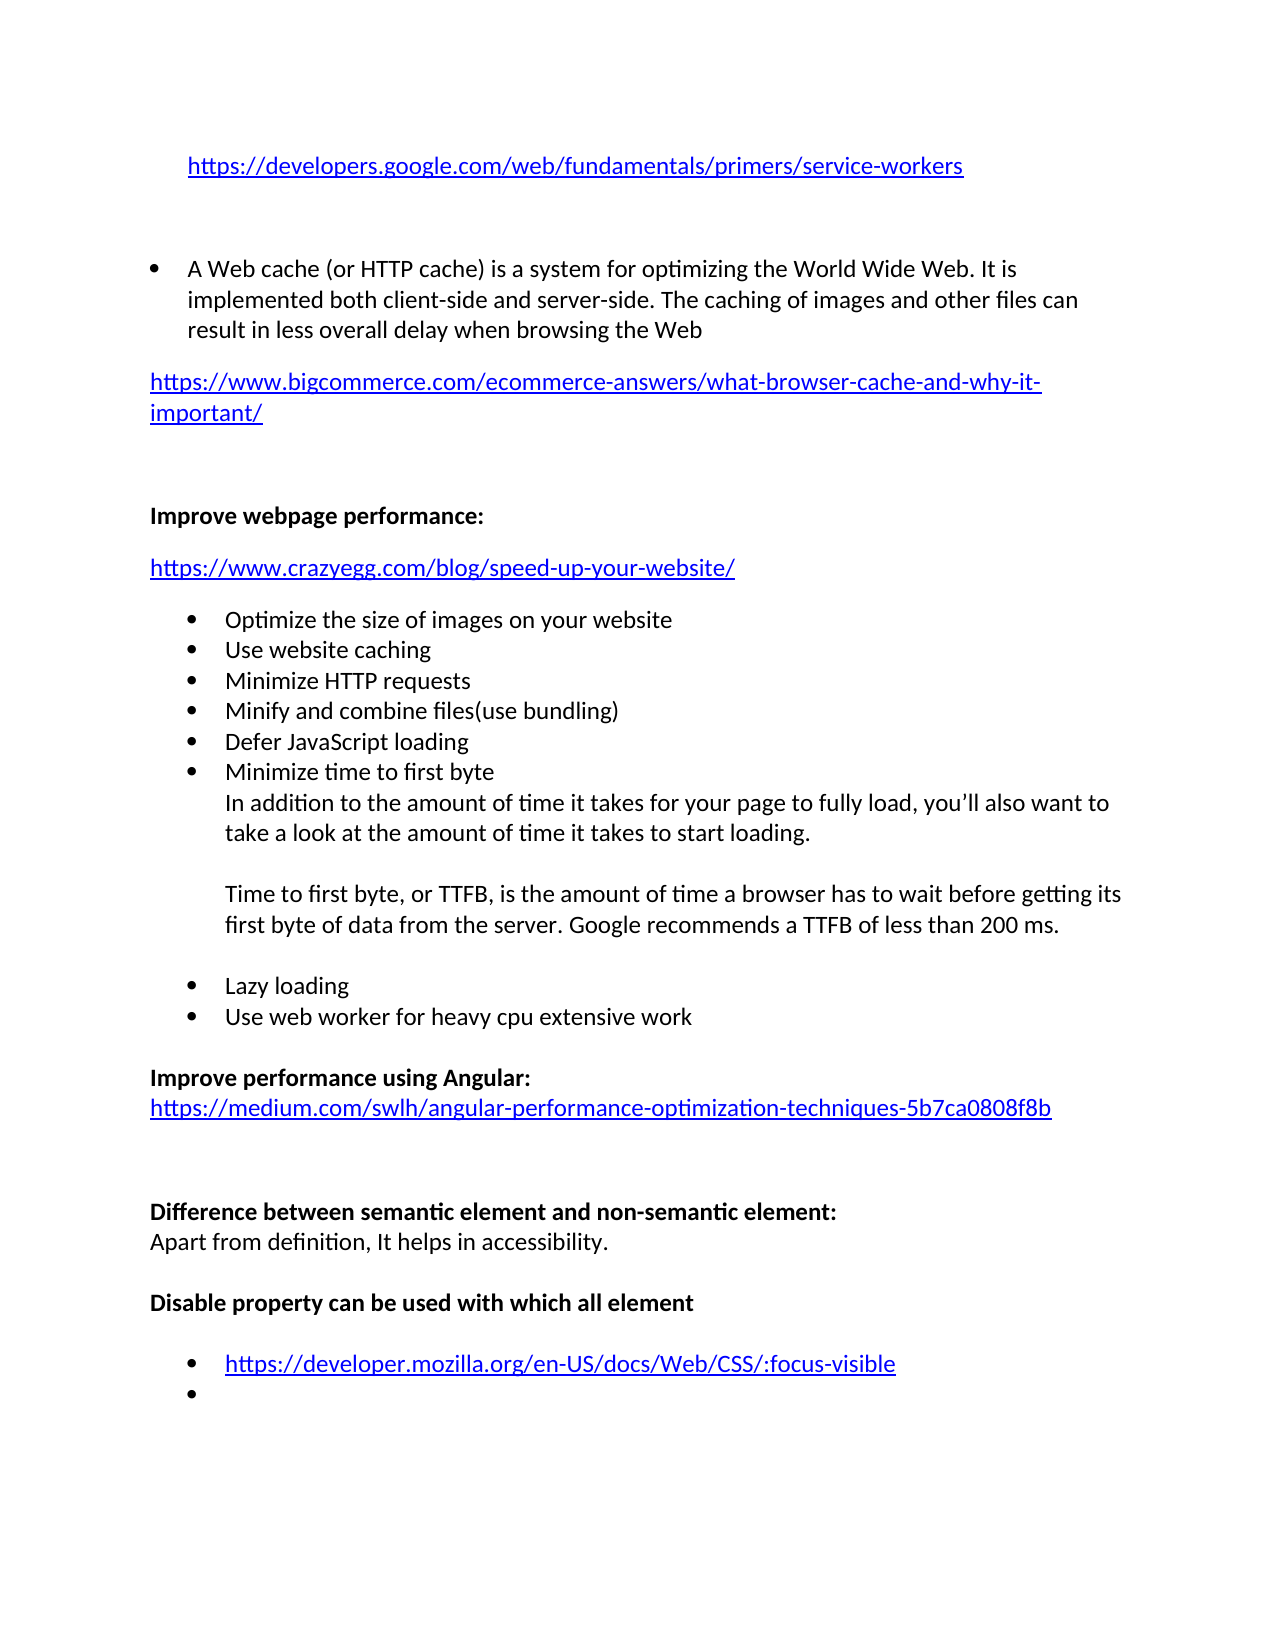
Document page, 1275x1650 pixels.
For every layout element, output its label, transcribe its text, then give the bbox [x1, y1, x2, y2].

text Difference between semantic element and non-semantic element: [150, 1196, 1125, 1226]
text https://www.bigcommerce.com/ecommerce-answers/what-browser-cache-and-why-it-important/ [150, 366, 1125, 427]
list Minify and combine files(use bundling) [187, 696, 1125, 726]
list Use web worker for heavy cpu extensive work [187, 1001, 1125, 1031]
text https://www.crazyegg.com/blog/speed-up-your-website/ [150, 552, 1125, 583]
list Optimize the size of images on your website [187, 604, 1125, 634]
list Minimize time to first byte In addition to the amount of time it takes for your page to fully load, you’ll also want to take a look at the amount of time it takes to start loading. [187, 757, 1125, 848]
list https://developer.mozilla.org/en-US/docs/Web/CSS/:focus-visible [187, 1348, 1125, 1379]
list Use website caching [187, 634, 1125, 665]
list Lazy loading [187, 970, 1125, 1001]
list Time to first byte, or TTFB, is the amount of time a browser has to wait before getting its first byte of data from the server. Google recommends a TTFB of less than 200 ms. [225, 879, 1125, 940]
text Improve webpage performance: [150, 500, 1125, 531]
list Improve performance using Angular: https://medium.com/swlh/angular-performance-optimization-techniques-5b7ca0808f8b [150, 1062, 1125, 1123]
list Minimize HTTP requests [187, 665, 1125, 696]
text https://developers.google.com/web/fundamentals/primers/service-workers [187, 150, 1125, 181]
list A Web cache (or HTTP cache) is a system for optimizing the World Wide Web. It is implemented both client-side and server-side. The caching of images and other files can result in less overall delay when browsing the Web [150, 253, 1125, 345]
list Defer JavaScript loading [187, 726, 1125, 757]
text Disable property can be used with which all element [150, 1287, 1125, 1318]
text Apart from definition, It helps in accessibility. [150, 1226, 1125, 1257]
